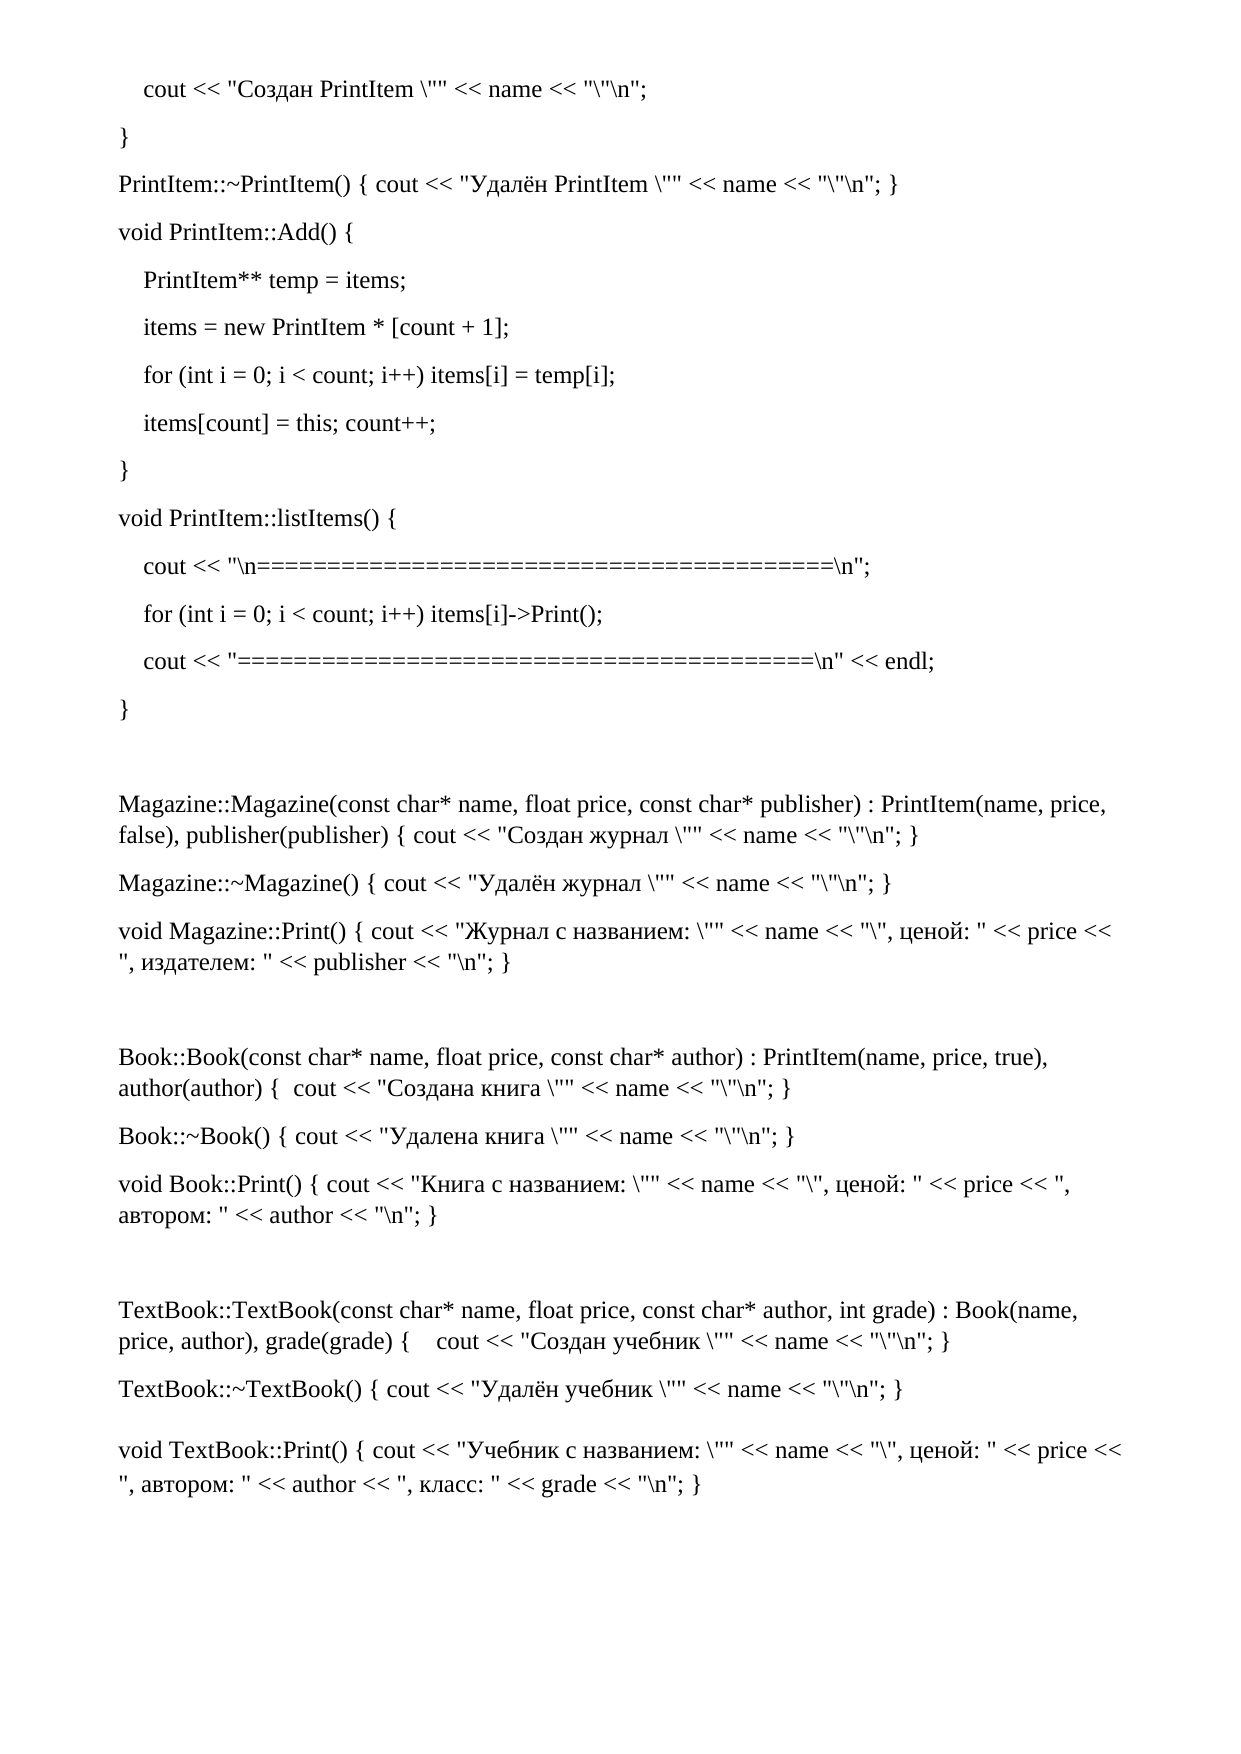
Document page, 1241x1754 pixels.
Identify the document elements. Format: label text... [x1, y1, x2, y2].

text for (int i = 0; i < count; i++) items[i] = temp[i]; [118, 360, 1122, 389]
text for (int i = 0; i < count; i++) items[i]->Print(); [118, 599, 1122, 627]
text } [118, 694, 1122, 723]
text void PrintItem::listItems() { [118, 503, 1122, 532]
text void PrintItem::Add() { [118, 217, 1122, 246]
text } [118, 122, 1122, 150]
text cout << "Создан PrintItem \"" << name << "\"\n"; [118, 74, 1122, 103]
text PrintItem::~PrintItem() { cout << "Удалён PrintItem \"" << name << "\"\n"; } [118, 169, 1122, 198]
text void Book::Print() { cout << "Книга с названием: \"" << name << "\", ценой: " << price << ", автором: " << author << "\n"; } [118, 1169, 1122, 1229]
text Magazine::~Magazine() { cout << "Удалён журнал \"" << name << "\"\n"; } [118, 868, 1122, 897]
text void TextBook::Print() { cout << "Учебник с названием: \"" << name << "\", ценой: " << price << ", автором: " << author << ", класс: " << grade << "\n"; } [118, 1435, 1122, 1498]
text Book::Book(const char* name, float price, const char* author) : PrintItem(name, price, true), author(author) { cout << "Создана книга \"" << name << "\"\n"; } [118, 1042, 1122, 1102]
text void Magazine::Print() { cout << "Журнал с названием: \"" << name << "\", ценой: " << price << ", издателем: " << publisher << "\n"; } [118, 916, 1122, 976]
text } [118, 456, 1122, 484]
text items = new PrintItem * [count + 1]; [118, 312, 1122, 341]
text PrintItem** temp = items; [118, 265, 1122, 293]
text items[count] = this; count++; [118, 408, 1122, 437]
text cout << "\n=========================================\n"; [118, 551, 1122, 580]
text cout << "=========================================\n" << endl; [118, 646, 1122, 675]
text Magazine::Magazine(const char* name, float price, const char* publisher) : PrintItem(name, price, false), publisher(publisher) { cout << "Создан журнал \"" << name << "\"\n"; } [118, 789, 1122, 849]
text Book::~Book() { cout << "Удалена книга \"" << name << "\"\n"; } [118, 1121, 1122, 1150]
text TextBook::~TextBook() { cout << "Удалён учебник \"" << name << "\"\n"; } [118, 1374, 1122, 1403]
text TextBook::TextBook(const char* name, float price, const char* author, int grade) : Book(name, price, author), grade(grade) { cout << "Создан учебник \"" << name << "\"\n"; } [118, 1295, 1122, 1355]
